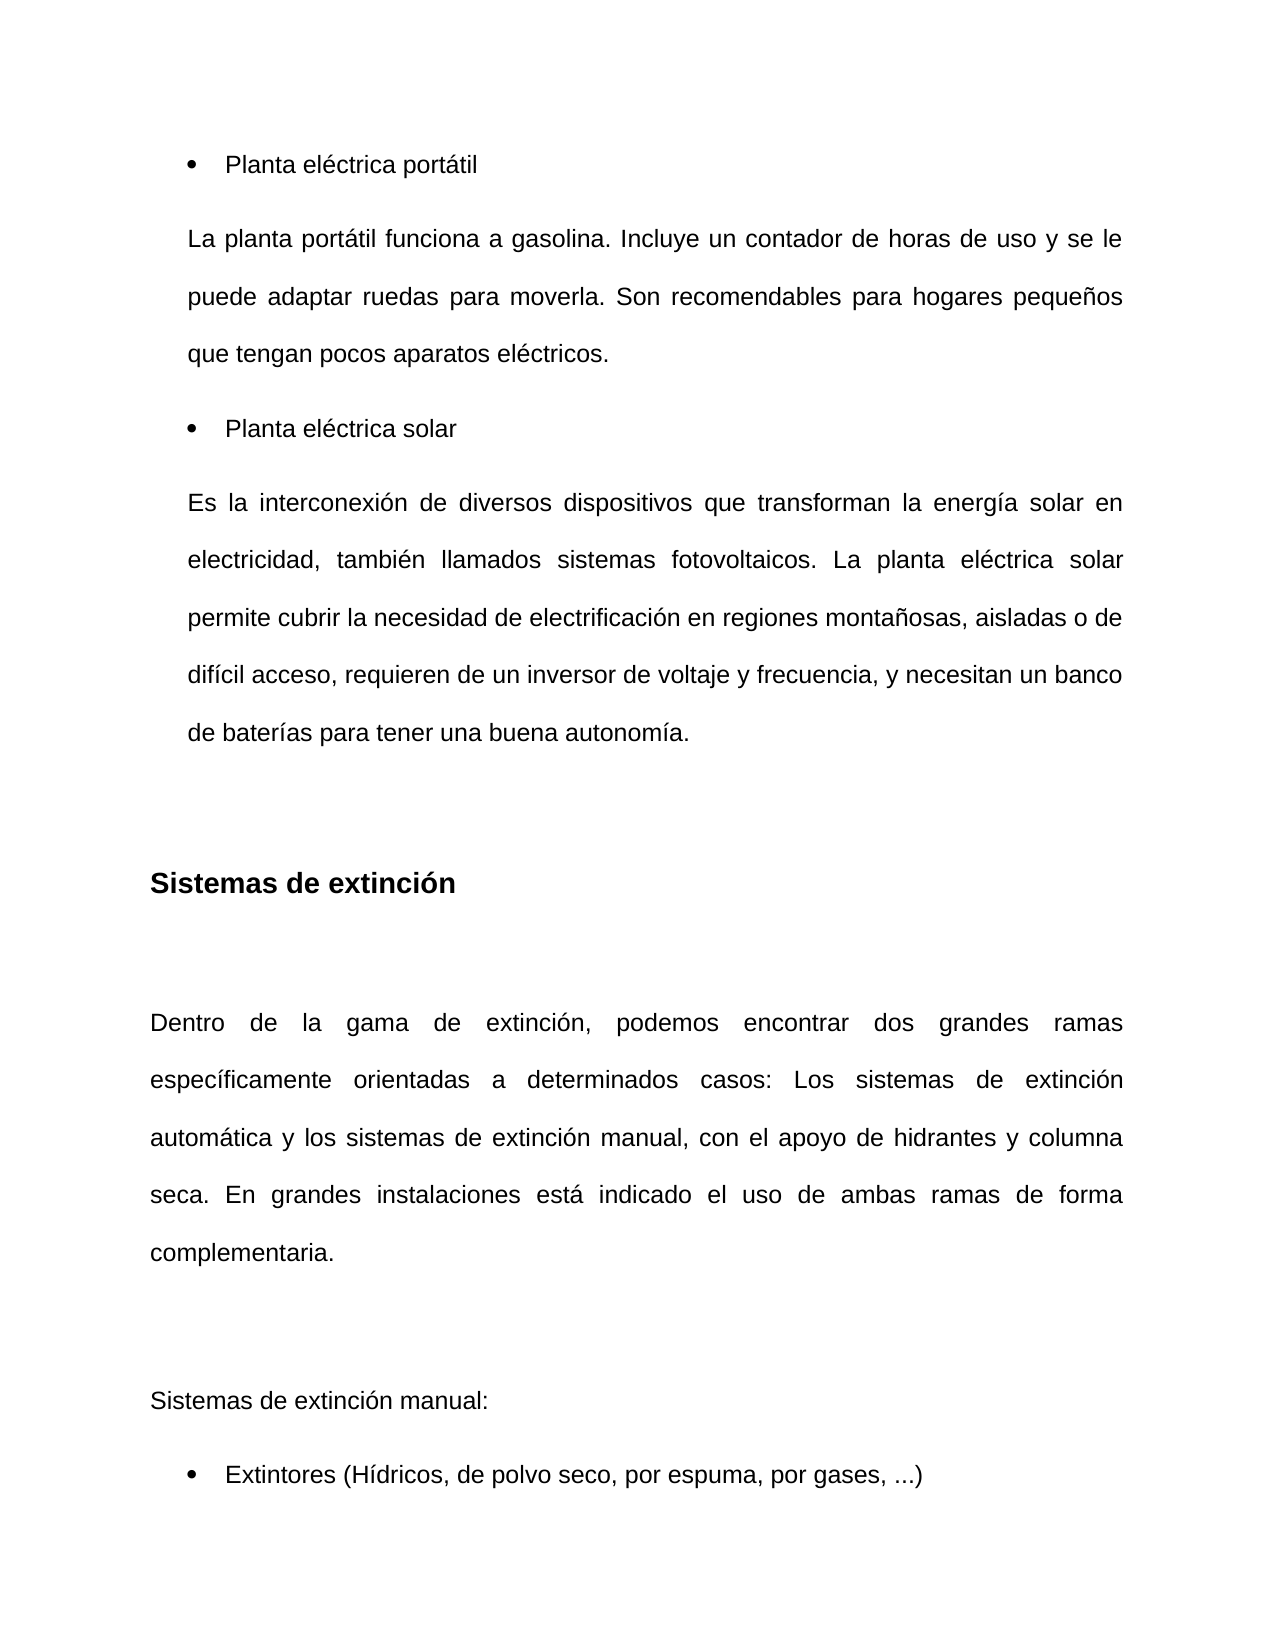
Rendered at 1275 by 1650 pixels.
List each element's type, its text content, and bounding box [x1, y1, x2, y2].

text Dentro de la gama de extinción, podemos encontrar dos grandes ramas específicamente orientadas a determinados casos: Los sistemas de extinción automática y los sistemas de extinción manual, con el apoyo de hidrantes y columna seca. En grandes instalaciones está indicado el uso de ambas ramas de forma complementaria. [150, 1007, 1125, 1266]
text Es la interconexión de diversos dispositivos que transforman la energía solar en electricidad, también llamados sistemas fotovoltaicos. La planta eléctrica solar permite cubrir la necesidad de electrificación en regiones montañosas, aisladas o de difícil acceso, requieren de un inversor de voltaje y frecuencia, y necesitan un banco de baterías para tener una buena autonomía. [187, 488, 1125, 747]
list Planta eléctrica portátil [187, 150, 1125, 179]
list Planta eléctrica solar [187, 413, 1125, 442]
text La planta portátil funciona a gasolina. Incluye un contador de horas de uso y se le puede adaptar ruedas para moverla. Son recomendables para hogares pequeños que tengan pocos aparatos eléctricos. [187, 224, 1125, 368]
list Extintores (Hídricos, de polvo seco, por espuma, por gases, ...) [187, 1460, 1125, 1489]
text Sistemas de extinción manual: [150, 1386, 1125, 1414]
subtitle Sistemas de extinción [150, 866, 1125, 900]
